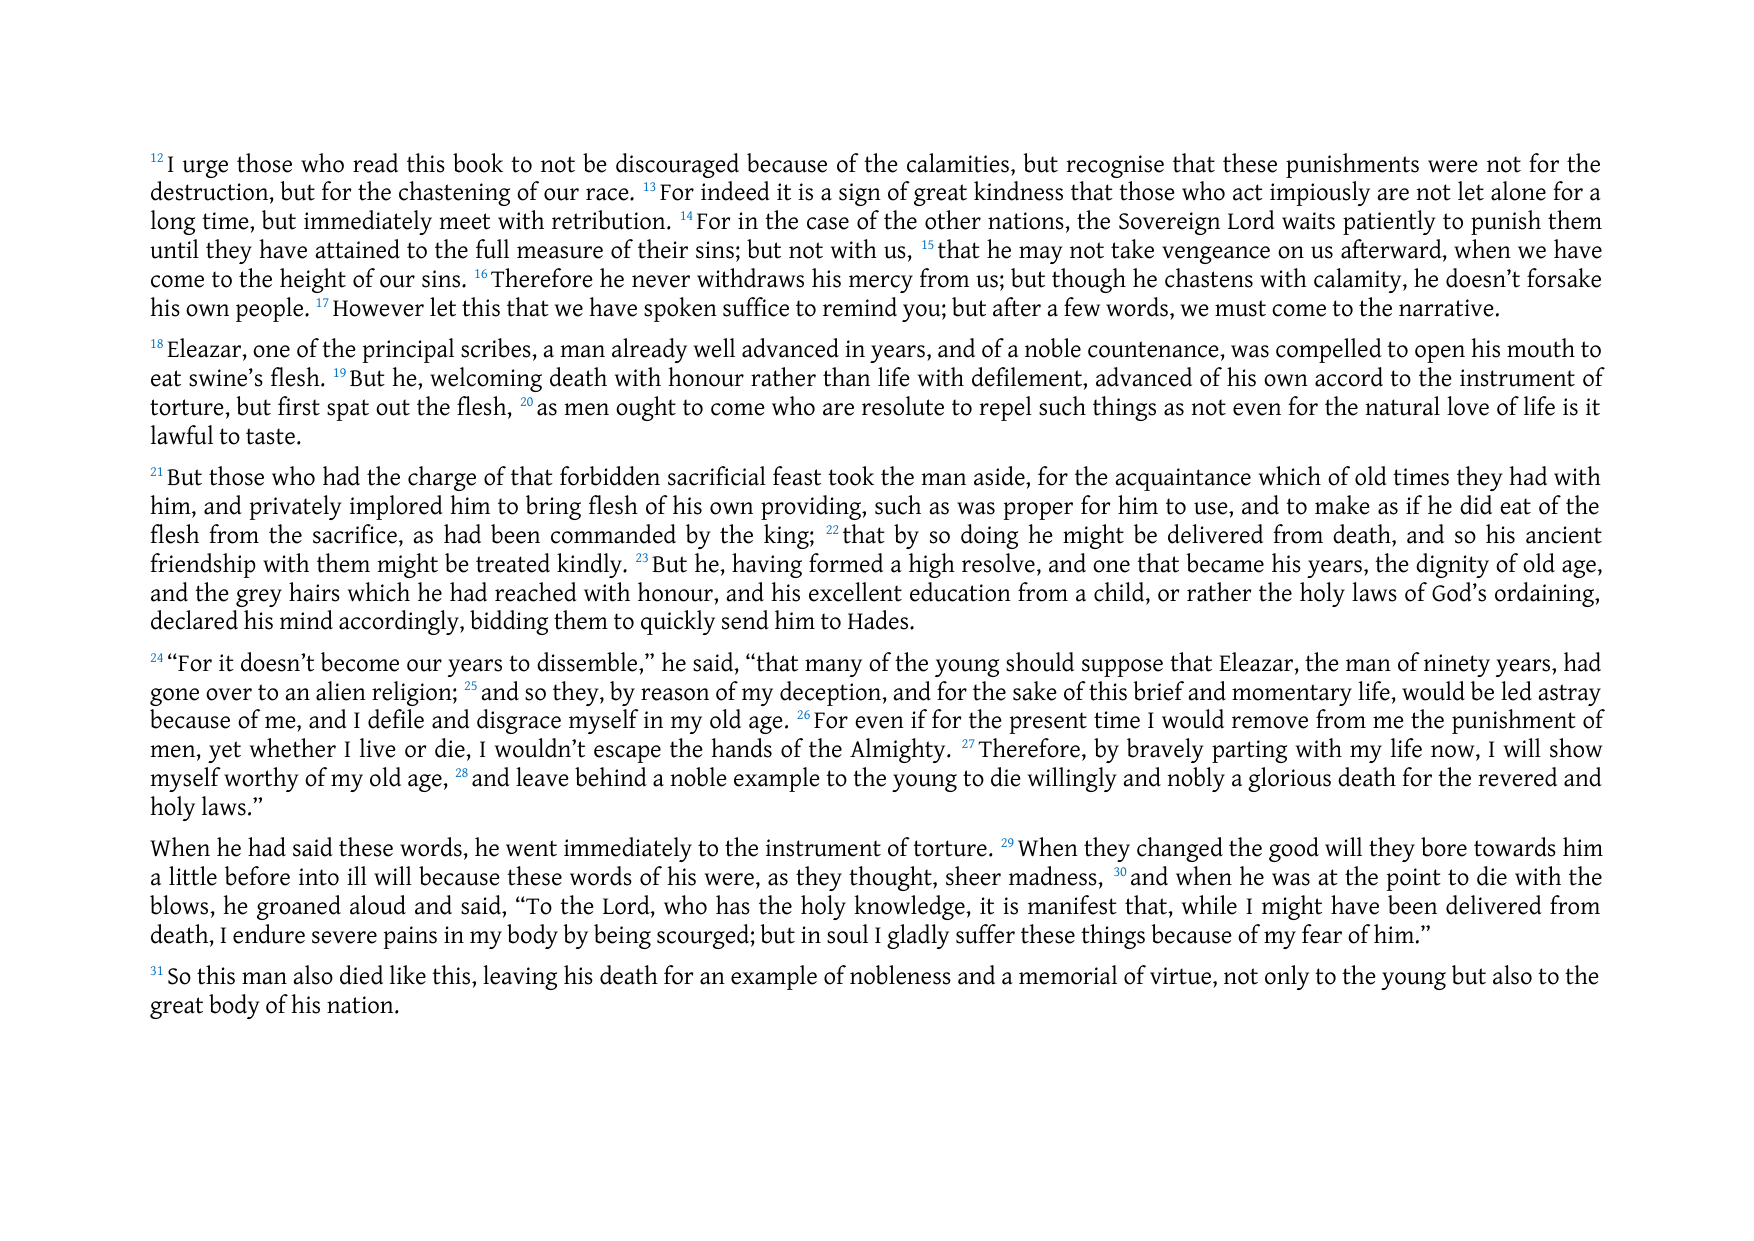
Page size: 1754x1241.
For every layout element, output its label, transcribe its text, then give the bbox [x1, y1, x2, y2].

text 18 Eleazar, one of the principal scribes, a man already well advanced in years, and of a noble countenance, was compelled to open his mouth to eat swine’s flesh. 19 But he, welcoming death with honour rather than life with defilement, advanced of his own accord to the instrument of torture, but first spat out the flesh, 20 as men ought to come who are resolute to repel such things as not even for the natural love of life is it lawful to taste. [150, 336, 1604, 451]
text 24 “For it doesn’t become our years to dissemble,” he said, “that many of the young should suppose that Eleazar, the man of ninety years, had gone over to an alien religion; 25 and so they, by reason of my deception, and for the sake of this brief and momentary life, would be led astray because of me, and I defile and disgrace myself in my old age. 26 For even if for the present time I would remove from me the punishment of men, yet whether I live or die, I wouldn’t escape the hands of the Almighty. 27 Therefore, by bravely parting with my life now, I will show myself worthy of my old age, 28 and leave behind a noble example to the young to die willingly and nobly a glorious death for the revered and holy laws.” [150, 649, 1604, 822]
text When he had said these words, he went immediately to the instrument of torture. 29 When they changed the good will they bore towards him a little before into ill will because these words of his were, as they thought, sheer madness, 30 and when he was at the point to die with the blows, he groaned aloud and said, “To the Lord, who has the holy knowledge, it is manifest that, while I might have been delivered from death, I endure severe pains in my body by being scourged; but in soul I gladly suffer these things because of my fear of him.” [150, 835, 1604, 950]
text 31 So this man also died like this, leaving his death for an example of nobleness and a memorial of virtue, not only to the young but also to the great body of his nation. [150, 963, 1604, 1020]
text 12 I urge those who read this book to not be discouraged because of the calamities, but recognise that these punishments were not for the destruction, but for the chastening of our race. 13 For indeed it is a sign of great kindness that those who act impiously are not let alone for a long time, but immediately meet with retribution. 14 For in the case of the other nations, the Sovereign Lord waits patiently to punish them until they have attained to the full measure of their sins; but not with us, 15 that he may not take vengeance on us afterward, when we have come to the height of our sins. 16 Therefore he never withdraws his mercy from us; but though he chastens with calamity, he doesn’t forsake his own people. 17 However let this that we have spoken suffice to remind you; but after a few words, we must come to the narrative. [150, 150, 1604, 323]
text 21 But those who had the charge of that forbidden sacrificial feast took the man aside, for the acquaintance which of old times they had with him, and privately implored him to bring flesh of his own providing, such as was proper for him to use, and to make as if he did eat of the flesh from the sacrifice, as had been commanded by the king; 22 that by so doing he might be delivered from death, and so his ancient friendship with them might be treated kindly. 23 But he, having formed a high resolve, and one that became his years, the dignity of old age, and the grey hairs which he had reached with honour, and his excellent education from a child, or rather the holy laws of God’s ordaining, declared his mind accordingly, bidding them to quickly send him to Hades. [150, 463, 1604, 637]
